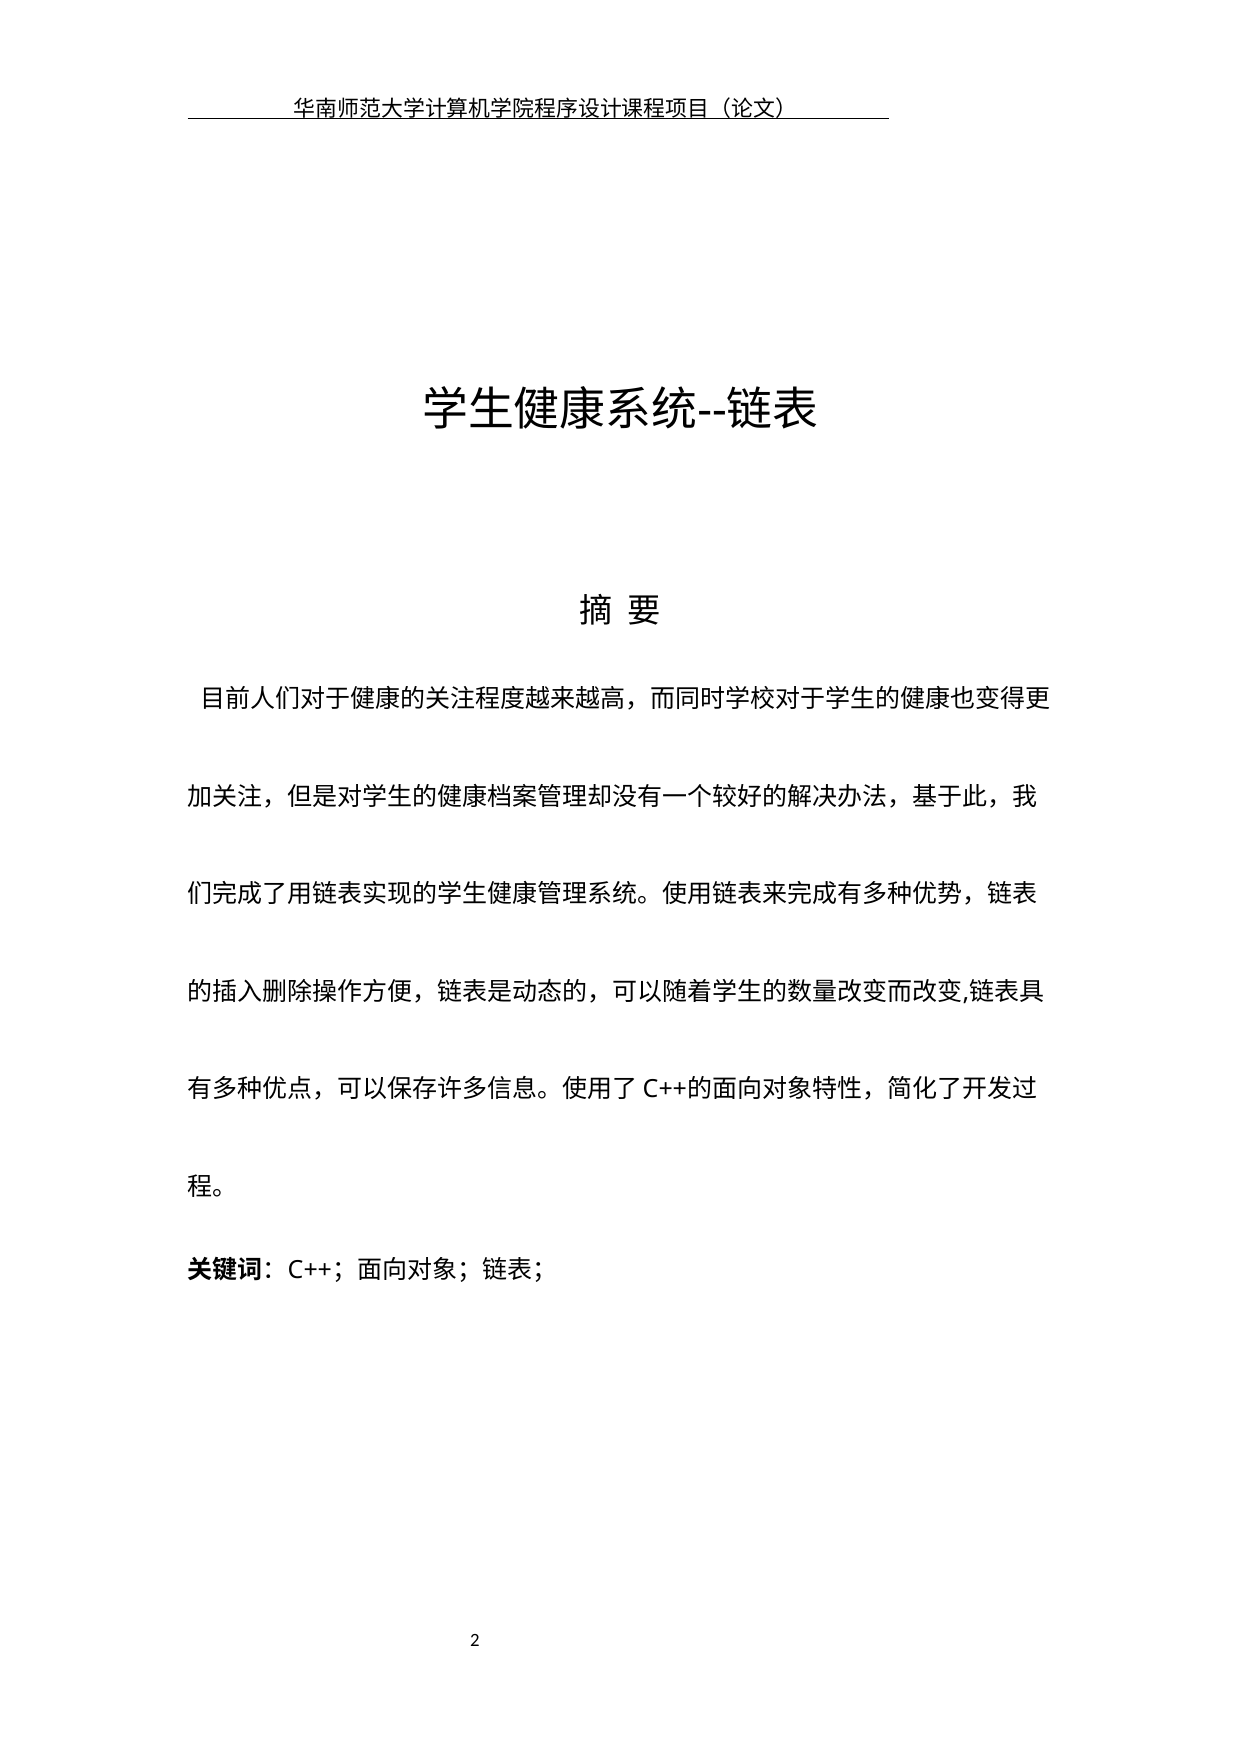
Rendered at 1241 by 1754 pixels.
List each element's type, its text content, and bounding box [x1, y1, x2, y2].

text 学生健康系统--链表 [187, 357, 1053, 454]
text 关键词：C++；面向对象；链表； [187, 1235, 1053, 1300]
text 摘 要 [187, 575, 1053, 640]
text 目前人们对于健康的关注程度越来越高，而同时学校对于学生的健康也变得更加关注，但是对学生的健康档案管理却没有一个较好的解决办法，基于此，我们完成了用链表实现的学生健康管理系统。使用链表来完成有多种优势，链表的插入删除操作方便，链表是动态的，可以随着学生的数量改变而改变,链表具有多种优点，可以保存许多信息。使用了C++的面向对象特性，简化了开发过程。 [187, 664, 1053, 1217]
